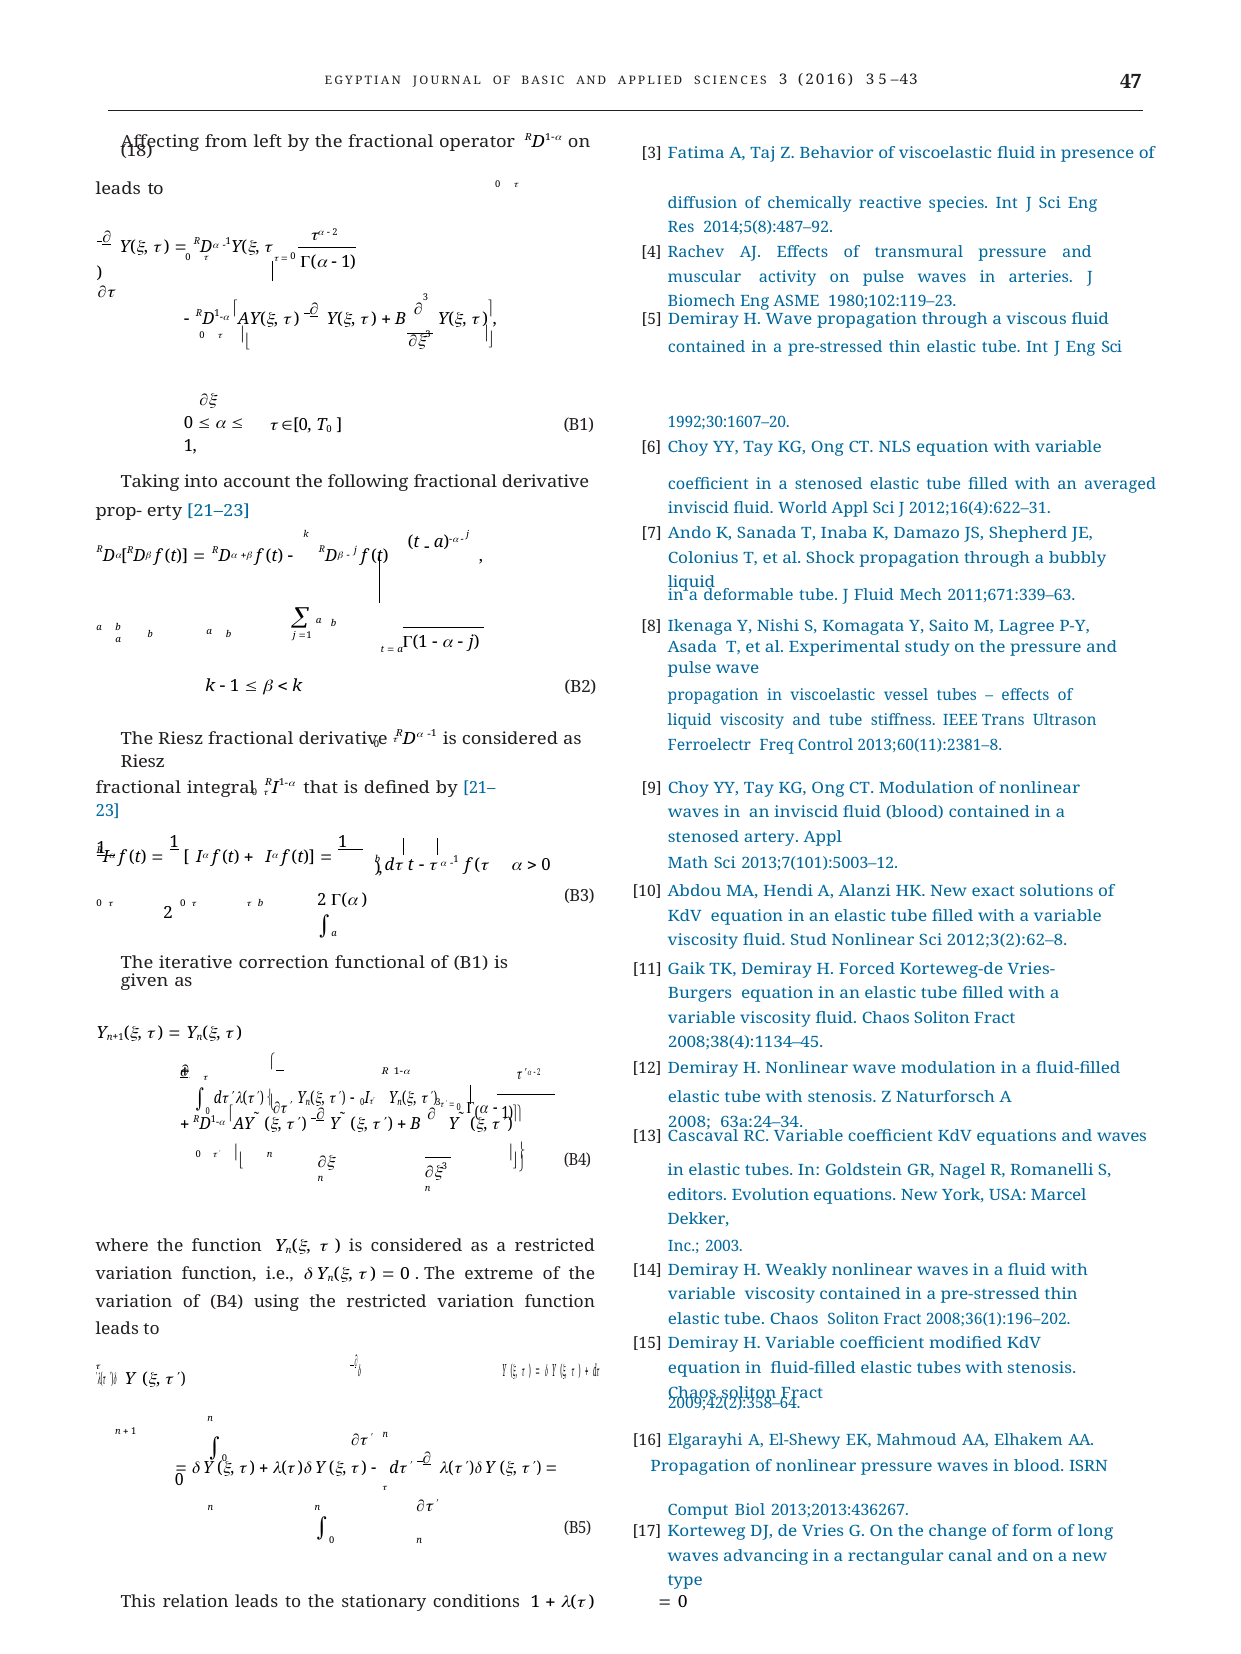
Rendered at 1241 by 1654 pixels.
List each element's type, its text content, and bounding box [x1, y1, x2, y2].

text 3  [408, 327, 494, 350]
text 0  [495, 177, 1157, 190]
picture [815, 713, 819, 723]
picture [870, 1165, 876, 1173]
picture [877, 715, 882, 725]
text Math Sci 2013;7(101):5003–12. [667, 858, 1157, 871]
text   0 (  1) [274, 249, 359, 273]
list a b [147, 624, 235, 640]
list Demiray H. Variable coefficient modified KdV equation in fluid-filled elastic tubes with stenosis. Chaos soliton Fract [633, 1332, 1108, 1403]
picture [865, 320, 872, 328]
text propagation in viscoelastic vessel tubes – effects of liquid viscosity and tube stiffness. IEEE Trans Ultrason Ferroelectr Freq Control 2013;60(11):2381–8. [667, 684, 1118, 754]
text  [0, T0 ] [269, 413, 342, 435]
picture [1048, 715, 1053, 725]
picture [699, 1092, 705, 1100]
list b a [96, 620, 134, 646]
text k  1    k (B2) [205, 678, 599, 696]
picture [742, 297, 748, 304]
text 1992;30:1607–20. [667, 411, 1157, 432]
picture [1013, 442, 1019, 450]
picture [1013, 1524, 1019, 1533]
picture [669, 529, 675, 536]
text  [472, 1146, 526, 1172]
text n n 0 [207, 1491, 386, 1539]
list Ando K, Sanada T, Inaba K, Damazo JS, Shepherd JE, Colonius T, et al. Shock propagation through a bubbly liquid [641, 522, 1126, 592]
text where the function Yn(,  ) is considered as a restricted variation function, i.e.,  Yn(,  )  0 . The extreme of the variation of (B4) using the restricted variation function leads to [95, 1234, 595, 1339]
picture [706, 713, 710, 723]
text This relation leads to the stationary conditions 1  ( )  0 [120, 1593, 598, 1612]
text (B5) [564, 1515, 594, 1538]
list Rachev AJ. Effects of transmural pressure and muscular activity on pulse waves in arteries. J Biomech Eng ASME 1980;102:119–23. [641, 241, 1092, 311]
picture [916, 1363, 922, 1371]
picture [712, 692, 720, 704]
picture [741, 247, 746, 255]
picture [912, 642, 918, 650]
text diffusion of chemically reactive species. Int J Sci Eng Res 2014;5(8):487–92. [667, 192, 1097, 237]
text n 0 [207, 1412, 283, 1464]
picture [775, 272, 780, 282]
picture [713, 627, 720, 635]
text  [97, 284, 272, 301]
text 0    [199, 327, 327, 409]
text This relation leads to the stationary conditions 1  ( )  0 [658, 1593, 1157, 1612]
text   Y (,  )   Y (,  )  d ( ) Y (,  ) [95, 1370, 599, 1386]
text elastic tube with stenosis. Z Naturforsch A 2008; 63a:24–34. [668, 1086, 1035, 1132]
text  Y(,  )  RD 1Y(,  ) [96, 230, 272, 284]
picture [869, 295, 874, 303]
text 0 d ( )   Yn(,  )  0I Yn(,  )    0 (  1) [194, 1080, 555, 1109]
picture [918, 1092, 924, 1100]
text coefficient in a stenosed elastic tube filled with an averaged inviscid fluid. World Appl Sci J 2012;16(4):622–31. [668, 473, 1157, 518]
list Gaik TK, Demiray H. Forced Korteweg-de Vries-Burgers equation in an elastic tube filled with a variable viscosity fluid. Chaos Soliton Fract 2008;38(4):1134–45. [633, 957, 1103, 1052]
list Ikenaga Y, Nishi S, Komagata Y, Saito M, Lagree P-Y, Asada T, et al. Experimental study on the pressure and pulse wave [641, 614, 1124, 678]
picture [761, 1117, 767, 1125]
picture [1031, 690, 1041, 700]
text  n [317, 1156, 353, 1194]
text contained in a pre-stressed thin elastic tube. Int J Eng Sci [668, 336, 1157, 357]
text (B1) [464, 413, 594, 435]
list Demiray H. Nonlinear wave modulation in a fluid-filled [632, 1063, 1157, 1077]
picture [699, 1314, 705, 1322]
picture [826, 342, 831, 352]
text fractional integral RI1 that is defined by [21–23] [95, 775, 501, 821]
text The Riesz fractional derivative RD 1 is considered as Riesz [120, 726, 599, 772]
text (B4) [563, 1147, 593, 1170]
text 0  2 0   b [96, 889, 268, 923]
text Affecting from left by the fractional operator RD1 on (18) [123, 141, 598, 158]
text in elastic tubes. In: Goldstein GR, Nagel R, Romanelli S, editors. Evolution equations. New York, USA: Marcel Dekker, [667, 1159, 1146, 1229]
text 0    n [195, 1146, 272, 1172]
picture [815, 247, 819, 257]
text 3 n [424, 1159, 468, 1208]
picture [1006, 589, 1011, 597]
text 0    1, [183, 411, 253, 456]
text   2 [310, 224, 359, 244]
list Korteweg DJ, de Vries G. On the change of form of long waves advancing in a rectangular canal and on a new type [632, 1520, 1114, 1590]
picture [880, 1132, 888, 1139]
picture [968, 970, 975, 978]
text   Y (,  )  ( ) Y (,  )  d   ( ) Y (,  )  0 [174, 1464, 569, 1487]
picture [888, 342, 893, 352]
picture [877, 857, 882, 865]
list Elgarayhi A, El-Shewy EK, Mahmoud AA, Elhakem AA. [633, 1429, 1157, 1450]
list Demiray H. Weakly nonlinear waves in a fluid with variable viscosity contained in a pre-stressed thin elastic tube. Chaos Soliton Fract 2008;36(1):196–202. [633, 1258, 1131, 1329]
picture [930, 964, 935, 972]
picture [791, 248, 797, 255]
text Comput Biol 2013;2013:436267. [667, 1498, 1157, 1520]
picture [884, 314, 890, 322]
picture [889, 713, 895, 723]
text   n [416, 1499, 500, 1557]
picture [698, 1467, 705, 1475]
text  RD1 AY˜ (,  )  Y˜ (,  )  B 3 Y˜ (,  ) [180, 1119, 555, 1132]
picture [890, 911, 896, 919]
text    [180, 1062, 292, 1078]
picture [792, 1037, 805, 1044]
text Yn1(,  )  Yn(,  ) [96, 1021, 556, 1043]
picture [1068, 1524, 1074, 1533]
picture [996, 1436, 1002, 1443]
picture [667, 1575, 673, 1583]
picture [695, 342, 700, 352]
list Choy YY, Tay KG, Ong CT. Modulation of nonlinear waves in an inviscid fluid (blood) contained in a stenosed artery. Appl [641, 776, 1128, 847]
picture [1002, 691, 1009, 697]
picture [687, 199, 693, 206]
picture [896, 988, 902, 996]
picture [762, 832, 767, 840]
text  a b j 1 [291, 612, 337, 641]
text leads to [95, 177, 272, 199]
picture [729, 222, 736, 229]
list Abdou MA, Hendi A, Alanzi HK. New exact solutions of KdV equation in an elastic tube filled with a variable viscosity fluid. Stud Nonlinear Sci 2012;3(2):62–8. [632, 880, 1121, 950]
text The iterative correction functional of (B1) is given as [120, 954, 556, 990]
picture [754, 642, 760, 650]
picture [1016, 1131, 1022, 1139]
text Taking into account the following fractional derivative prop- erty [21–23] [95, 469, 598, 521]
text 2 ( ) a [317, 876, 382, 948]
list Choy YY, Tay KG, Ong CT. NLS equation with variable [641, 435, 1157, 457]
text Inc.; 2003. [668, 1234, 1157, 1256]
text (1    j) [402, 629, 487, 652]
text   n [351, 1427, 396, 1450]
text (B3) [564, 883, 598, 906]
picture [981, 342, 986, 352]
picture [973, 503, 980, 510]
picture [723, 741, 730, 747]
